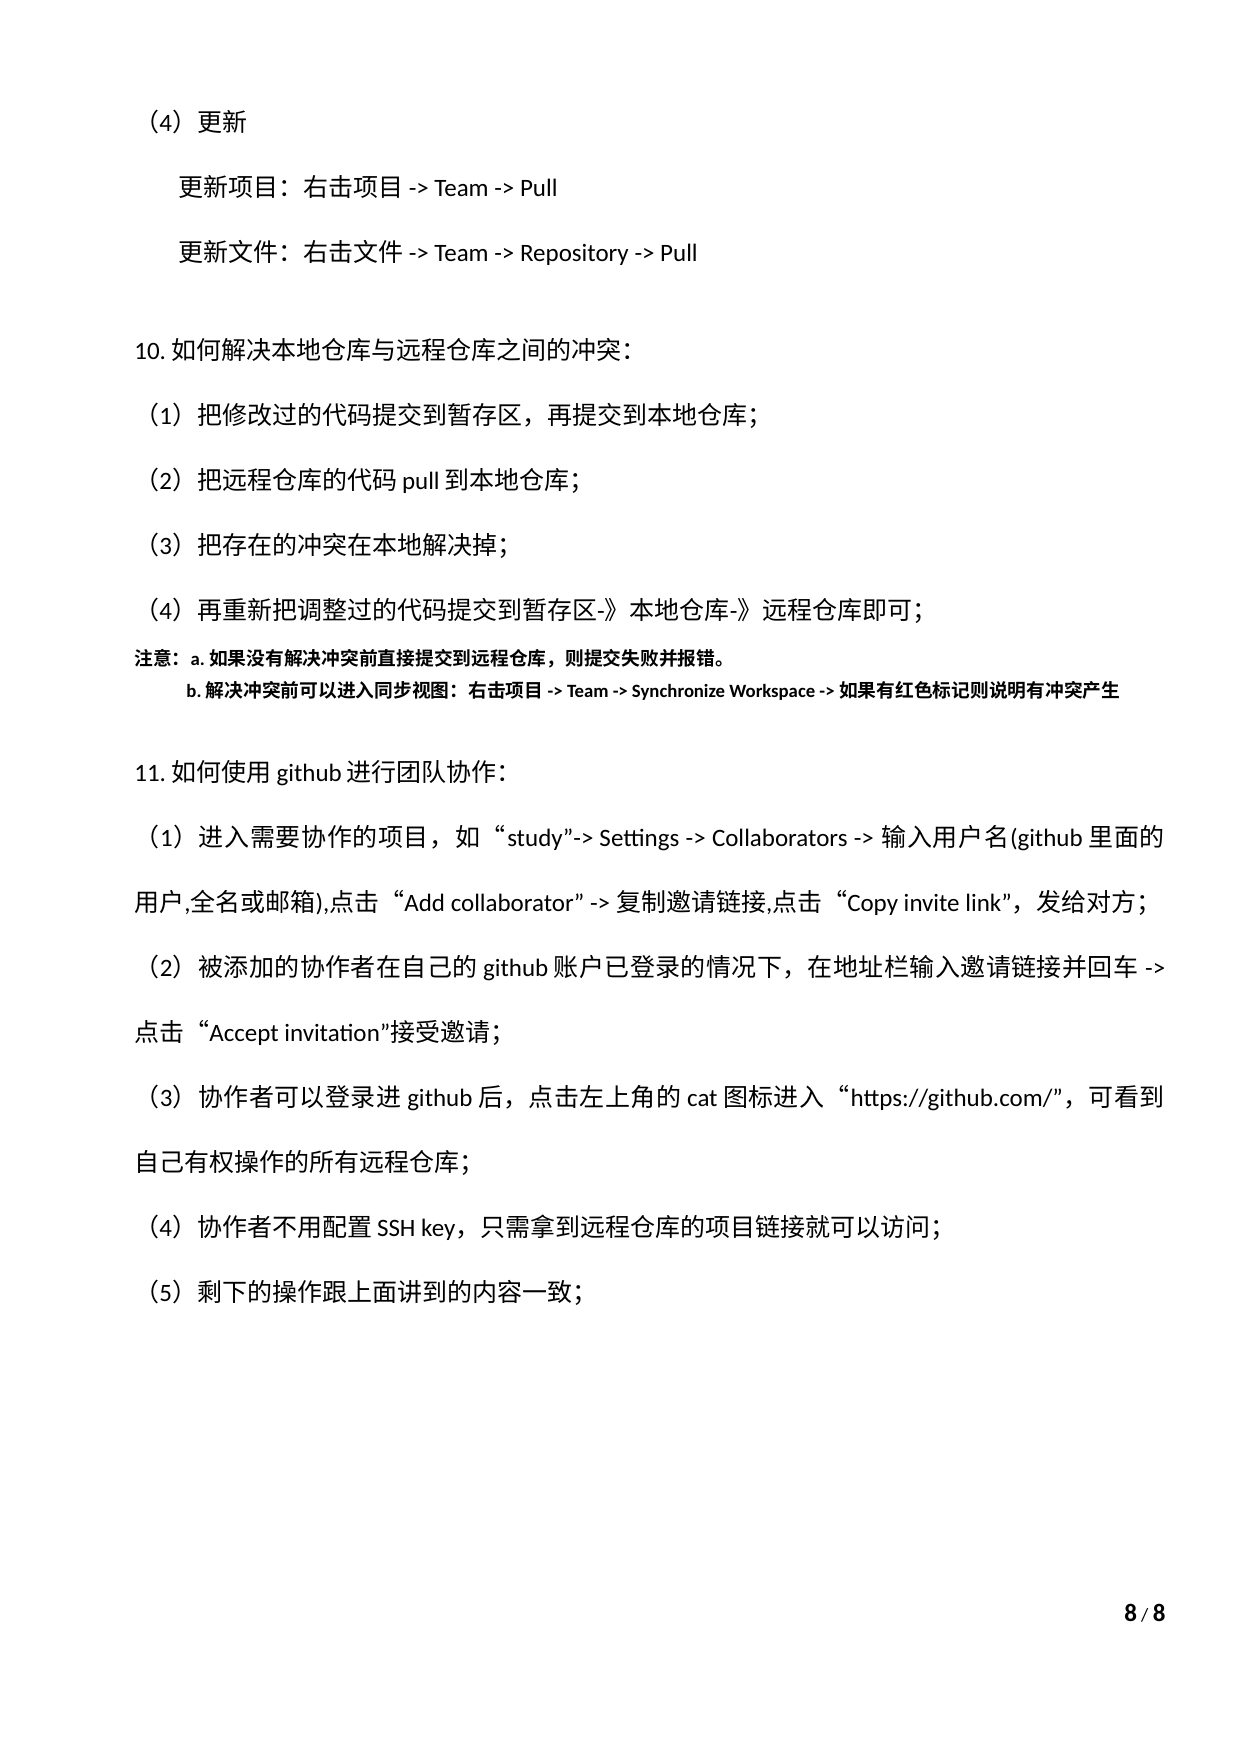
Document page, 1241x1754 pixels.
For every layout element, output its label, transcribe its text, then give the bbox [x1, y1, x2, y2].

text （2）被添加的协作者在自己的github账户已登录的情况下，在地址栏输入邀请链接并回车 -> 点击“Accept invitation”接受邀请； [134, 933, 1165, 1063]
text （5）剩下的操作跟上面讲到的内容一致； [134, 1258, 1165, 1323]
list 如何使用github进行团队协作： [134, 738, 1165, 803]
text （3）把存在的冲突在本地解决掉； [134, 511, 1165, 576]
text （1）进入需要协作的项目，如“study”-> Settings -> Collaborators -> 输入用户名(github里面的用户,全名或邮箱),点击“Add collaborator” -> 复制邀请链接,点击“Copy invite link”，发给对方； [134, 803, 1165, 933]
text b. 解决冲突前可以进入同步视图：右击项目 -> Team -> Synchronize Workspace -> 如果有红色标记则说明有冲突产生 [134, 673, 1165, 706]
text 更新文件：右击文件 -> Team -> Repository -> Pull [134, 218, 1165, 283]
text 注意：a. 如果没有解决冲突前直接提交到远程仓库，则提交失败并报错。 [134, 641, 1165, 673]
text （3）协作者可以登录进github后，点击左上角的cat图标进入“https://github.com/”，可看到自己有权操作的所有远程仓库； [134, 1063, 1165, 1193]
text （4）协作者不用配置SSH key，只需拿到远程仓库的项目链接就可以访问； [134, 1193, 1165, 1258]
text （2）把远程仓库的代码pull到本地仓库； [134, 446, 1165, 511]
text 更新项目：右击项目 -> Team -> Pull [134, 153, 1165, 218]
text （4）更新 [134, 88, 1165, 153]
list 如何解决本地仓库与远程仓库之间的冲突： [134, 316, 1165, 381]
text （4）再重新把调整过的代码提交到暂存区-》本地仓库-》远程仓库即可； [134, 576, 1165, 641]
text （1）把修改过的代码提交到暂存区，再提交到本地仓库； [134, 381, 1165, 446]
